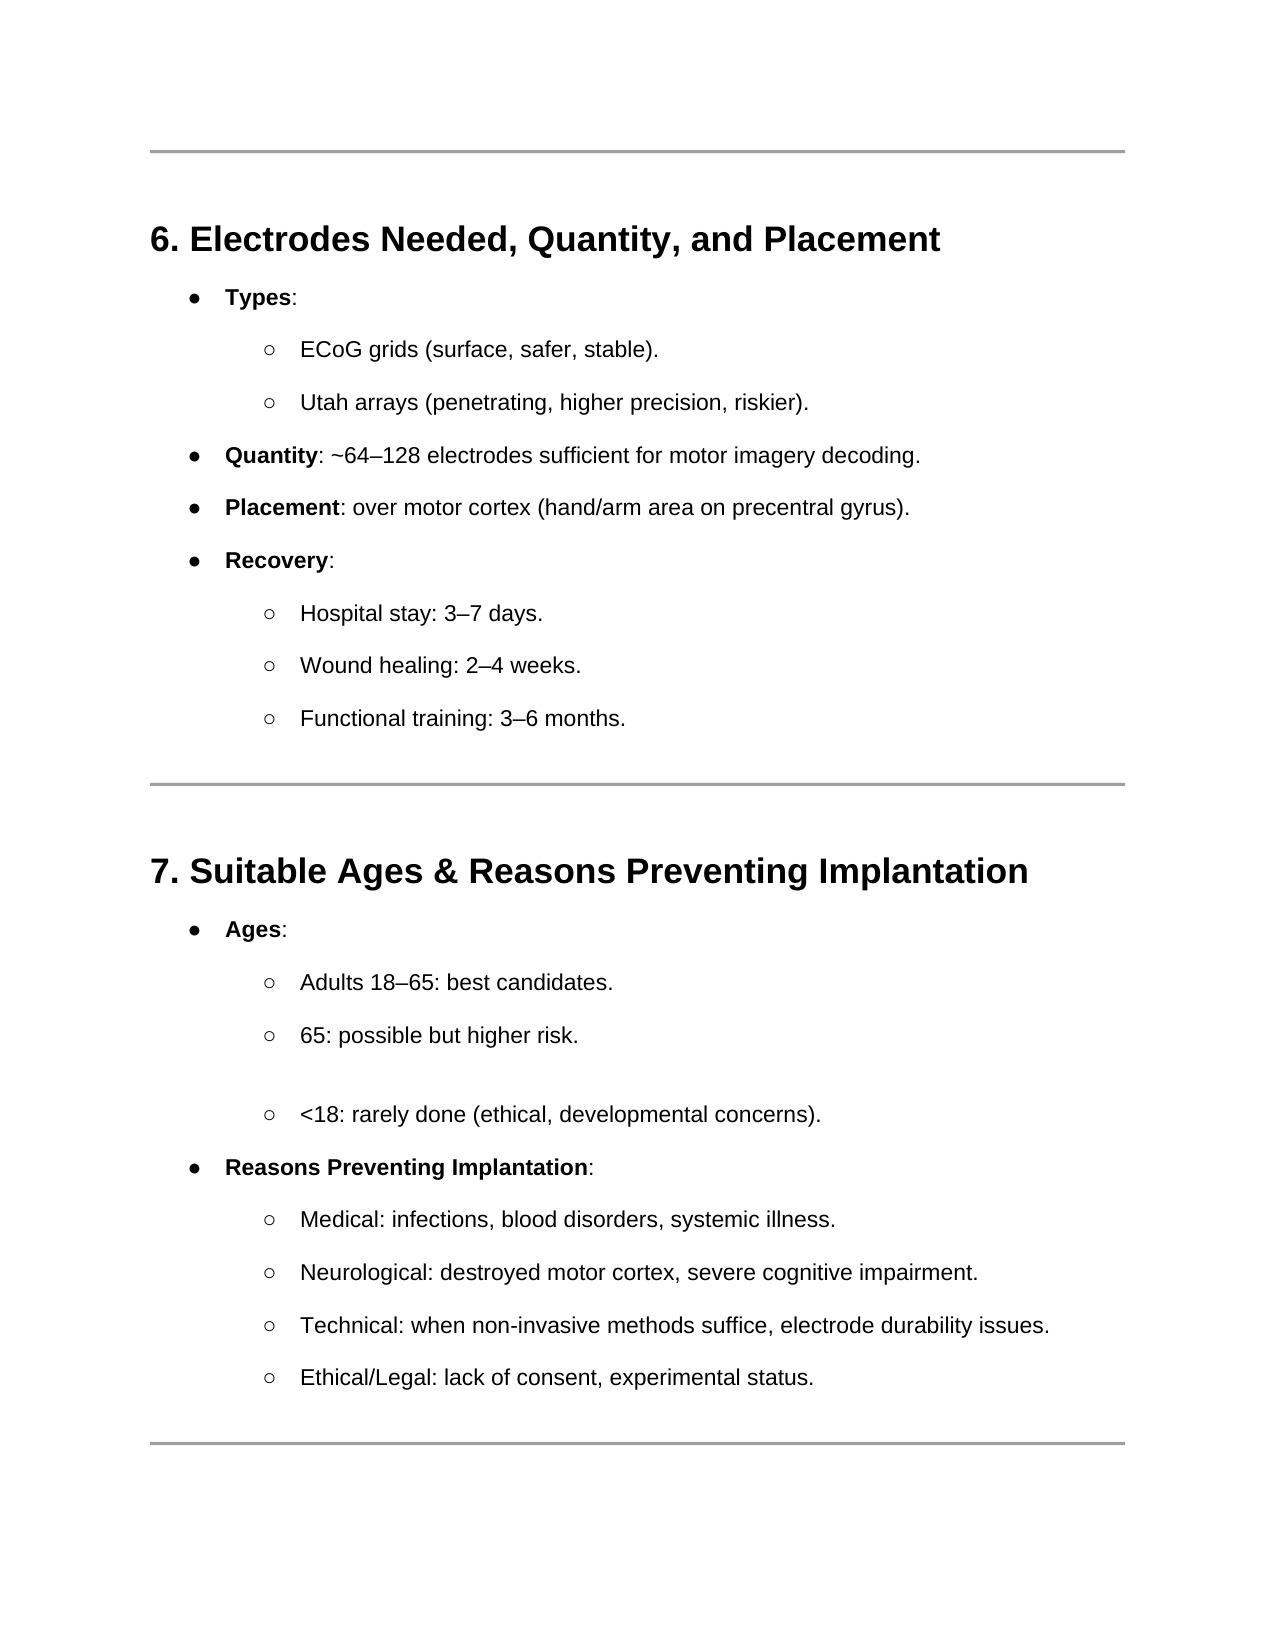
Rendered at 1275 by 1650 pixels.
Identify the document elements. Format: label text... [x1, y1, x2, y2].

subtitle 6. Electrodes Needed, Quantity, and Placement [150, 218, 1125, 258]
list ECoG grids (surface, safer, stable). [262, 336, 1125, 389]
list Ages: [187, 916, 1125, 969]
list Adults 18–65: best candidates. [262, 969, 1125, 1022]
list Reasons Preventing Implantation: [187, 1153, 1125, 1206]
list Neurological: destroyed motor cortex, severe cognitive impairment. [262, 1259, 1125, 1312]
list Quantity: ~64–128 electrodes sufficient for motor imagery decoding. [187, 442, 1125, 494]
list Utah arrays (penetrating, higher precision, riskier). [262, 389, 1125, 442]
list Ethical/Legal: lack of consent, experimental status. [262, 1364, 1125, 1417]
list Functional training: 3–6 months. [262, 705, 1125, 758]
list <18: rarely done (ethical, developmental concerns). [262, 1101, 1125, 1153]
list Technical: when non-invasive methods suffice, electrode durability issues. [262, 1312, 1125, 1364]
list Recovery: [187, 547, 1125, 600]
subtitle 7. Suitable Ages & Reasons Preventing Implantation [150, 851, 1125, 891]
list Hospital stay: 3–7 days. [262, 600, 1125, 652]
list Medical: infections, blood disorders, systemic illness. [262, 1206, 1125, 1259]
list Wound healing: 2–4 weeks. [262, 652, 1125, 705]
list Placement: over motor cortex (hand/arm area on precentral gyrus). [187, 494, 1125, 547]
list 65: possible but higher risk. [262, 1022, 1125, 1101]
list Types: [187, 283, 1125, 336]
